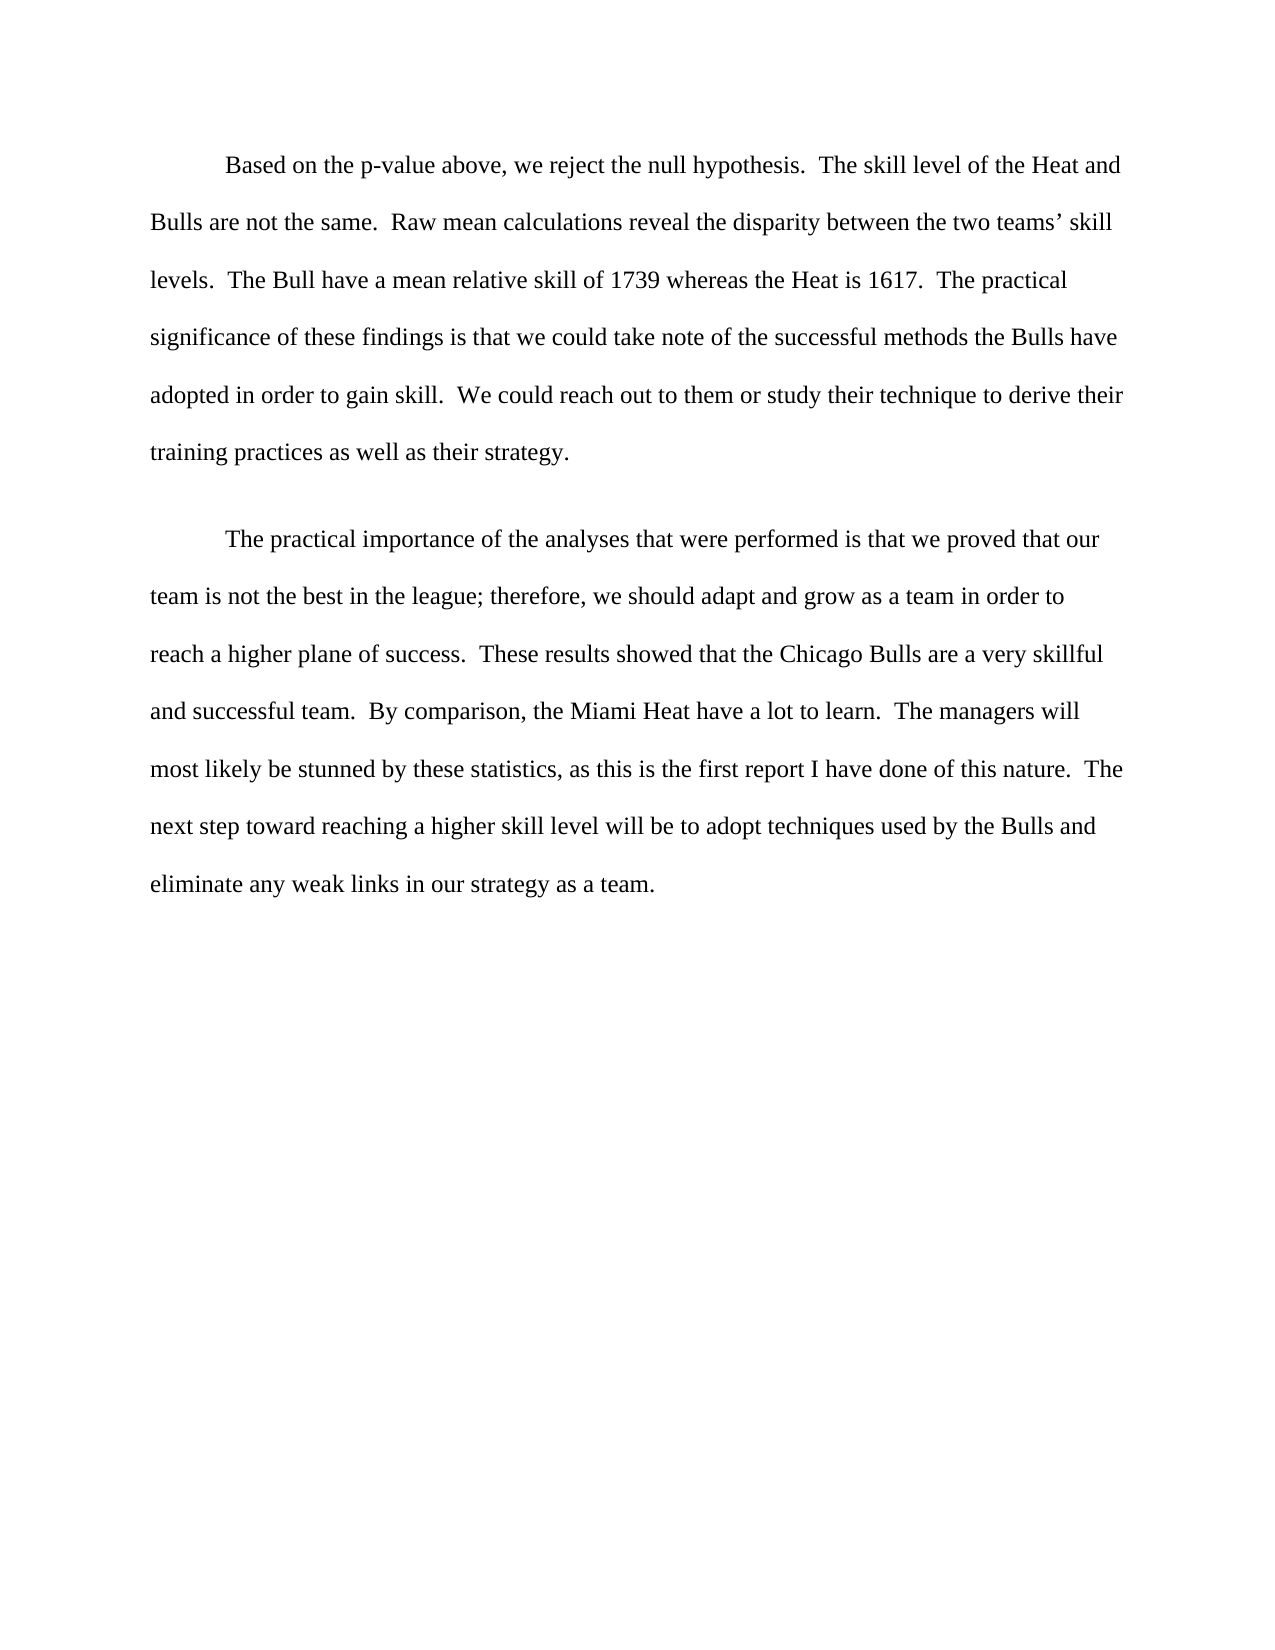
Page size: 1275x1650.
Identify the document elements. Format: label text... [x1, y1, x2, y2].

text Based on the p-value above, we reject the null hypothesis. The skill level of the Heat and Bulls are not the same. Raw mean calculations reveal the disparity between the two teams’ skill levels. The Bull have a mean relative skill of 1739 whereas the Heat is 1617. The practical significance of these findings is that we could take note of the successful methods the Bulls have adopted in order to gain skill. We could reach out to them or study their technique to derive their training practices as well as their strategy. [150, 150, 1125, 466]
text The practical importance of the analyses that were performed is that we proved that our team is not the best in the league; therefore, we should adapt and grow as a team in order to reach a higher plane of success. These results showed that the Chicago Bulls are a very skillful and successful team. By comparison, the Miami Heat have a lot to learn. The managers will most likely be stunned by these statistics, as this is the first report I have done of this nature. The next step toward reaching a higher skill level will be to adopt techniques used by the Bulls and eliminate any weak links in our strategy as a team. [150, 524, 1125, 897]
